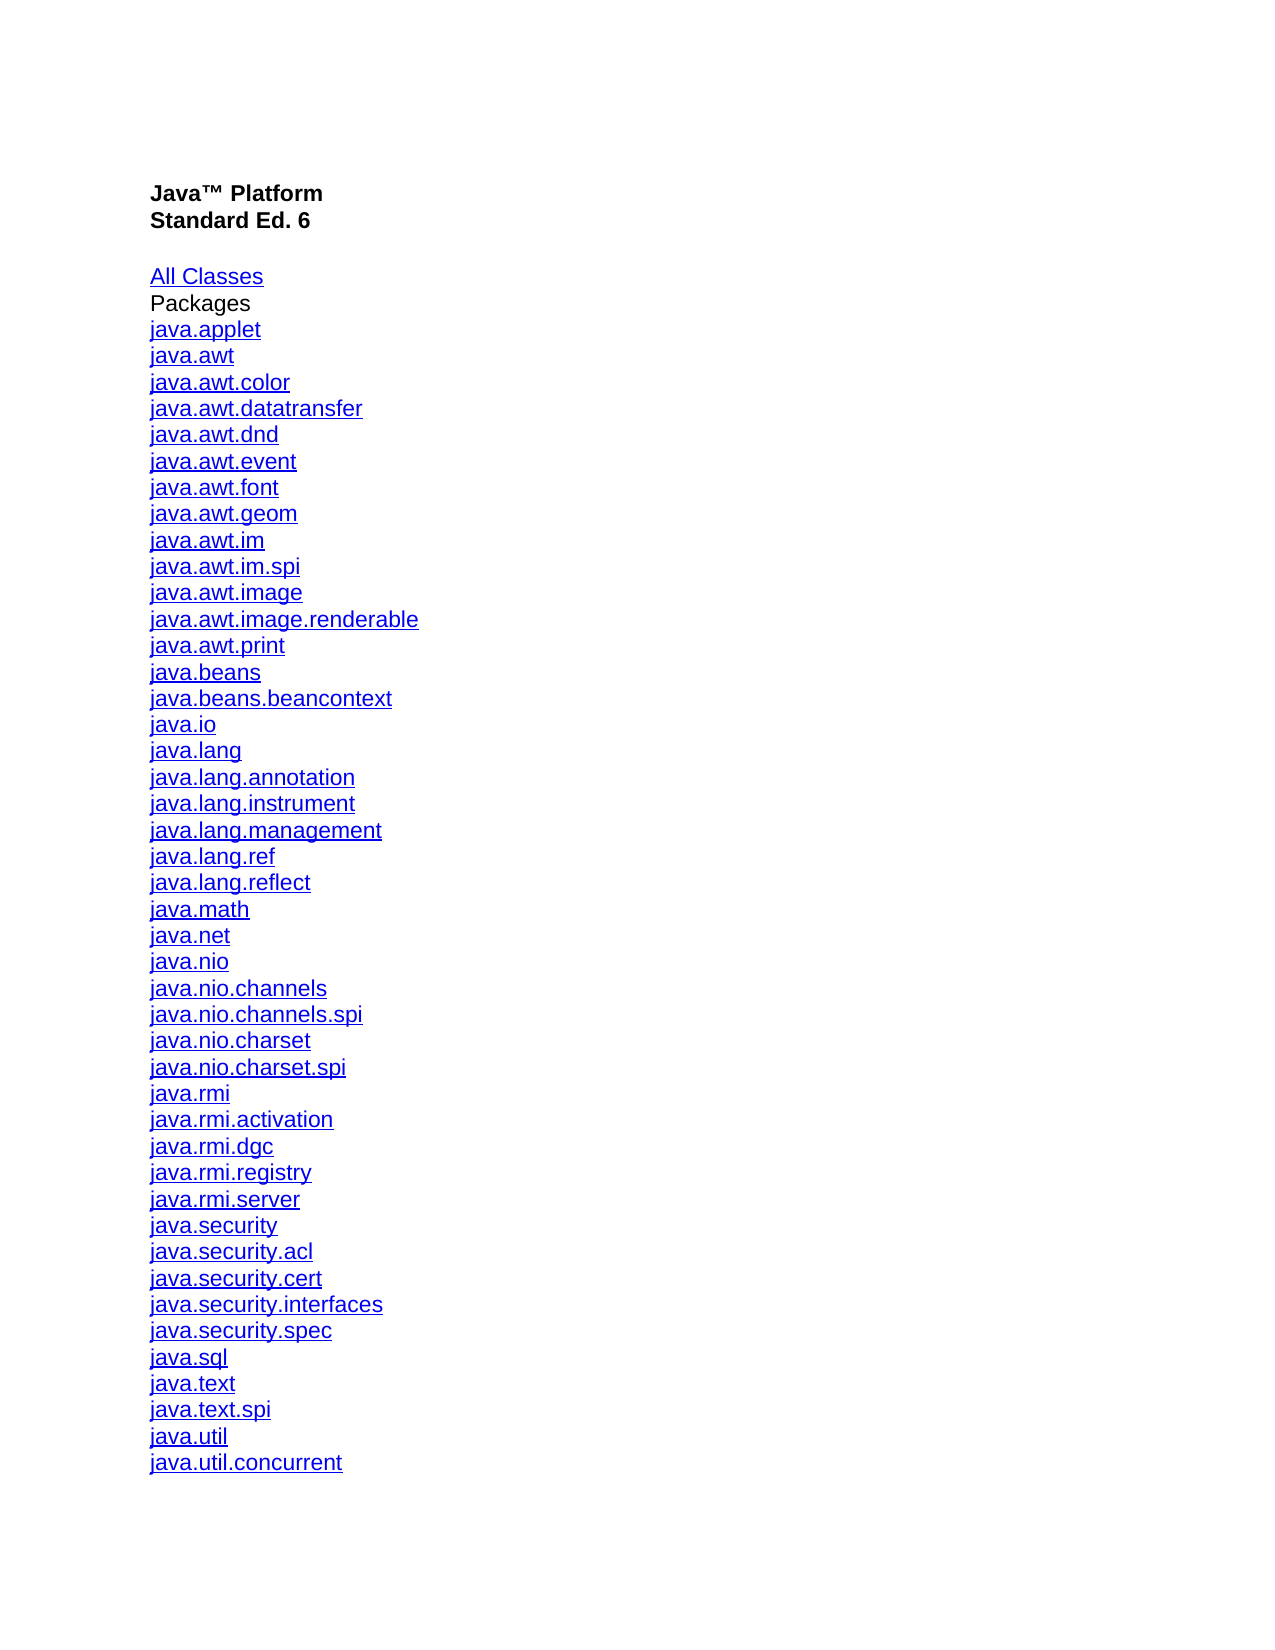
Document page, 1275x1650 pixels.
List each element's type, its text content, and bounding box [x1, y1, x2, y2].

table_header Java™ Platform Standard Ed. 6 [150, 180, 1125, 233]
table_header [150, 263, 1125, 1475]
